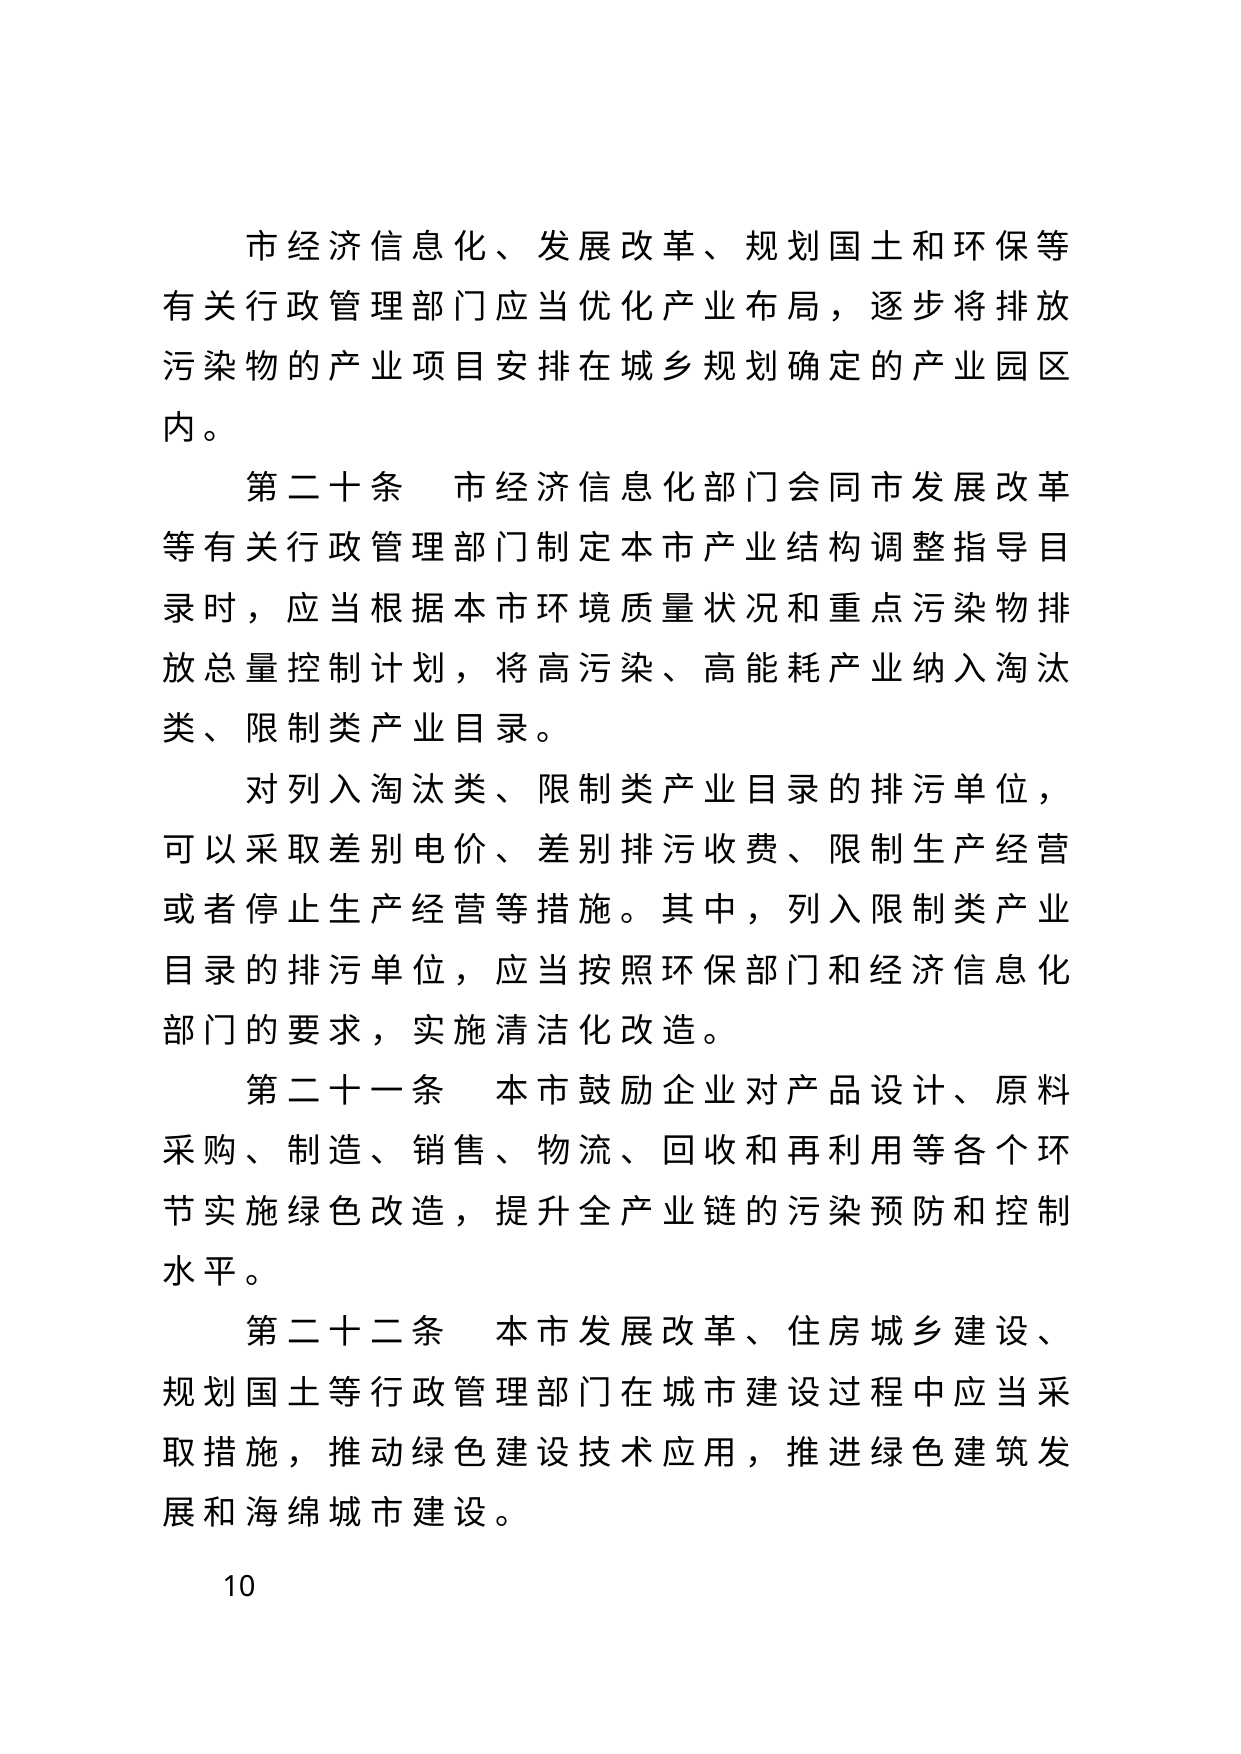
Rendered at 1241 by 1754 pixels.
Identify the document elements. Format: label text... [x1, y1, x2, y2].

text 市经济信息化、发展改革、规划国土和环保等有关行政管理部门应当优化产业布局，逐步将排放污染物的产业项目安排在城乡规划确定的产业园区内。 [162, 213, 1078, 455]
text 对列入淘汰类、限制类产业目录的排污单位，可以采取差别电价、差别排污收费、限制生产经营或者停止生产经营等措施。其中，列入限制类产业目录的排污单位，应当按照环保部门和经济信息化部门的要求，实施清洁化改造。 [162, 756, 1078, 1058]
text 第二十一条 本市鼓励企业对产品设计、原料采购、制造、销售、物流、回收和再利用等各个环节实施绿色改造，提升全产业链的污染预防和控制水平。 [162, 1058, 1078, 1299]
text 第二十二条 本市发展改革、住房城乡建设、规划国土等行政管理部门在城市建设过程中应当采取措施，推动绿色建设技术应用，推进绿色建筑发展和海绵城市建设。 [162, 1299, 1078, 1540]
text 第二十条 市经济信息化部门会同市发展改革等有关行政管理部门制定本市产业结构调整指导目录时，应当根据本市环境质量状况和重点污染物排放总量控制计划，将高污染、高能耗产业纳入淘汰类、限制类产业目录。 [162, 455, 1078, 756]
